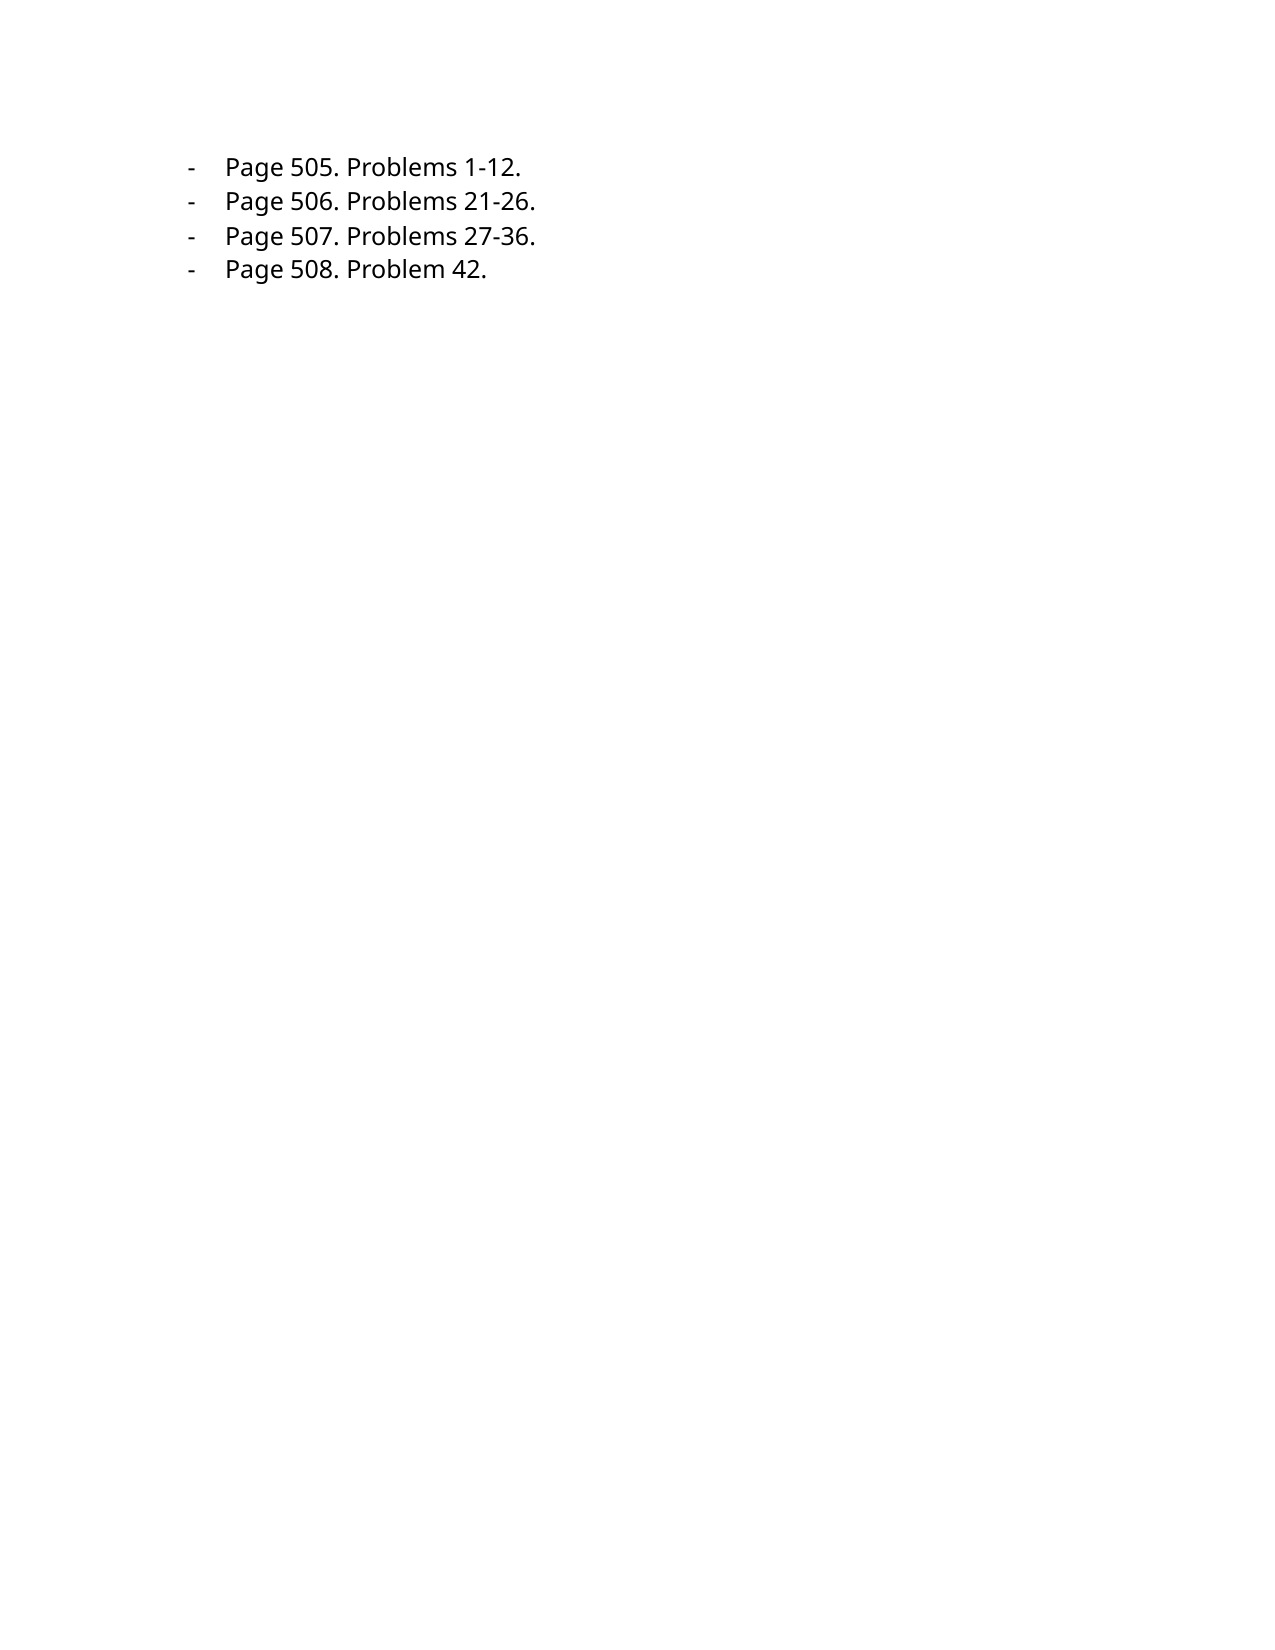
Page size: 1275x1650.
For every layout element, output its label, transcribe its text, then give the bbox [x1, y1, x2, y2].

list Page 506. Problems 21-26. [187, 184, 1125, 218]
list Page 505. Problems 1-12. [187, 150, 1125, 184]
list Page 507. Problems 27-36. [187, 218, 1125, 252]
list Page 508. Problem 42. [187, 252, 1125, 286]
